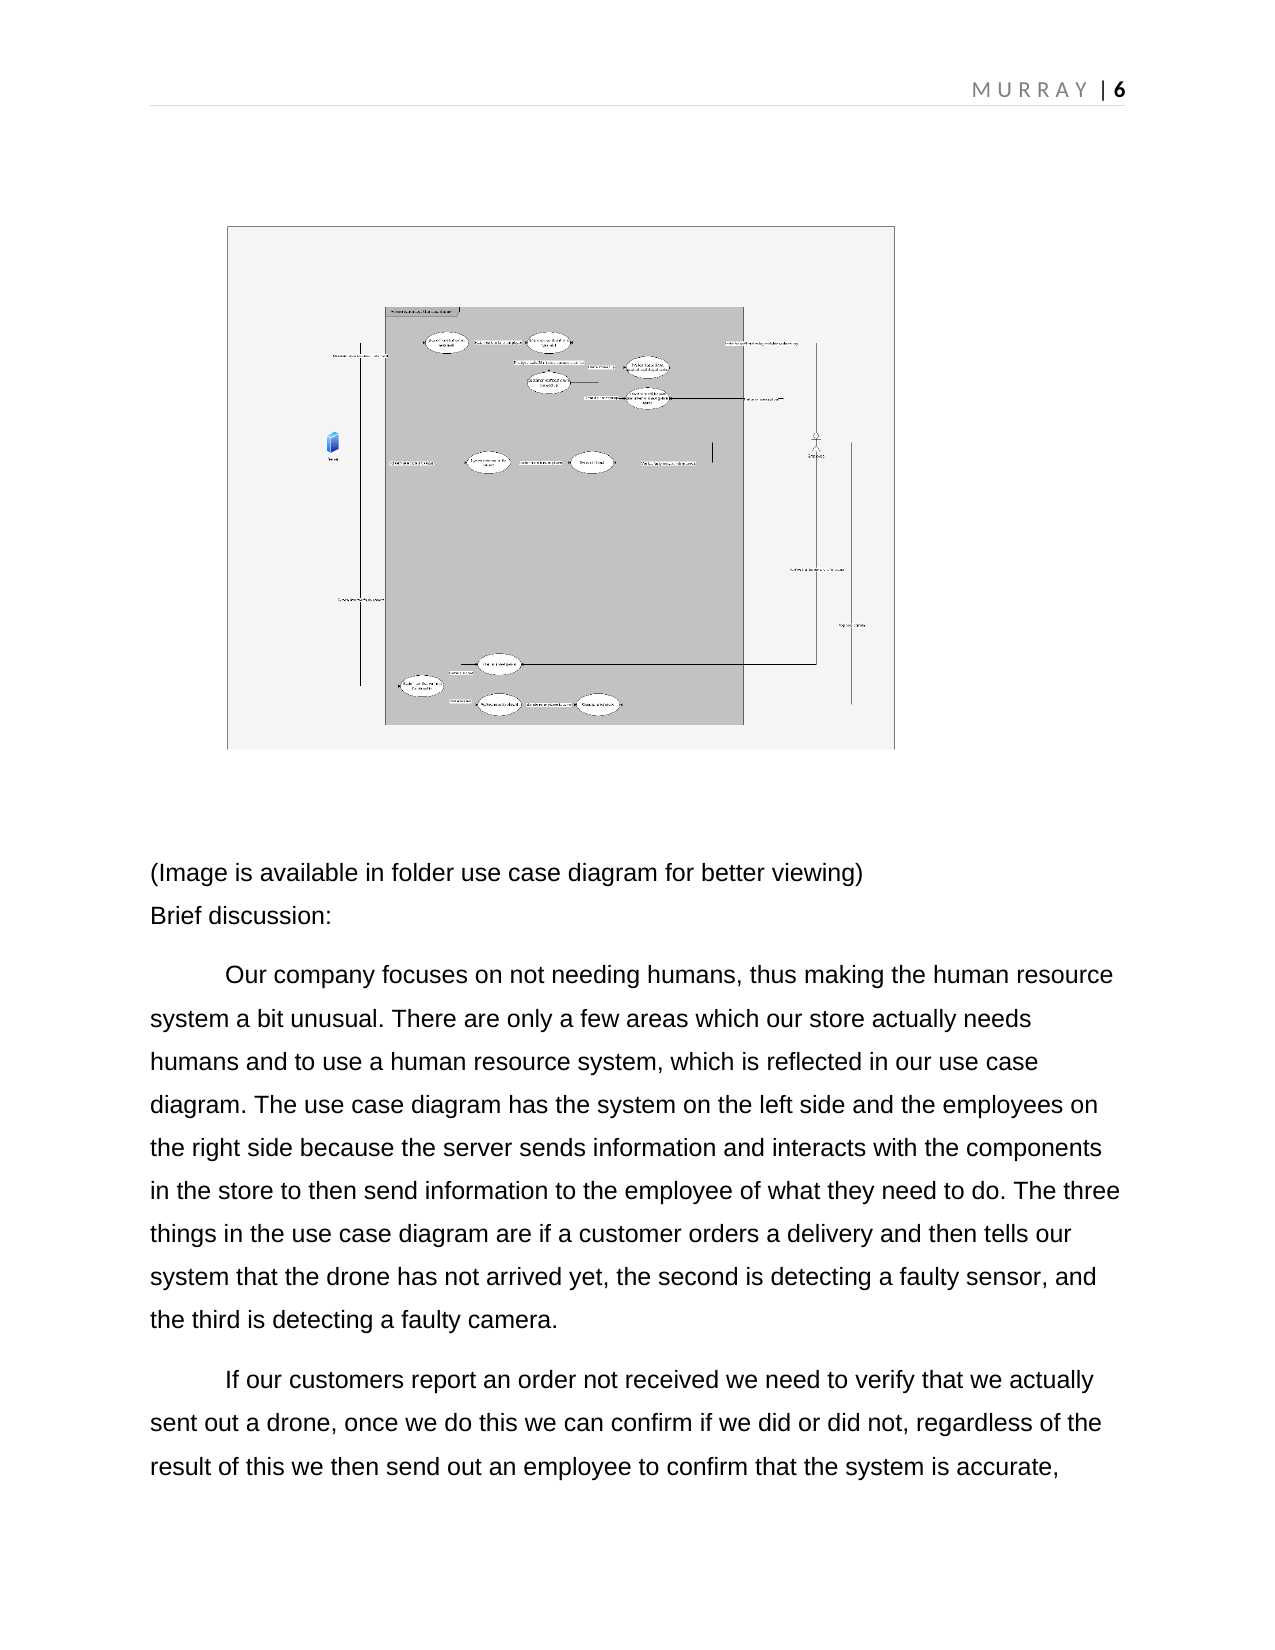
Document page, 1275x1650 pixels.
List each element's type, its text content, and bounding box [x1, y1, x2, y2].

picture [150, 150, 972, 827]
text Our company focuses on not needing humans, thus making the human resource system a bit unusual. There are only a few areas which our store actually needs humans and to use a human resource system, which is reflected in our use case diagram. The use case diagram has the system on the left side and the employees on the right side because the server sends information and interacts with the components in the store to then send information to the employee of what they need to do. The three things in the use case diagram are if a customer orders a delivery and then tells our system that the drone has not arrived yet, the second is detecting a faulty sensor, and the third is detecting a faulty camera. [150, 960, 1125, 1334]
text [150, 1365, 1125, 1480]
text (Image is available in folder use case diagram for better viewing) Brief discussion: [150, 857, 1125, 929]
